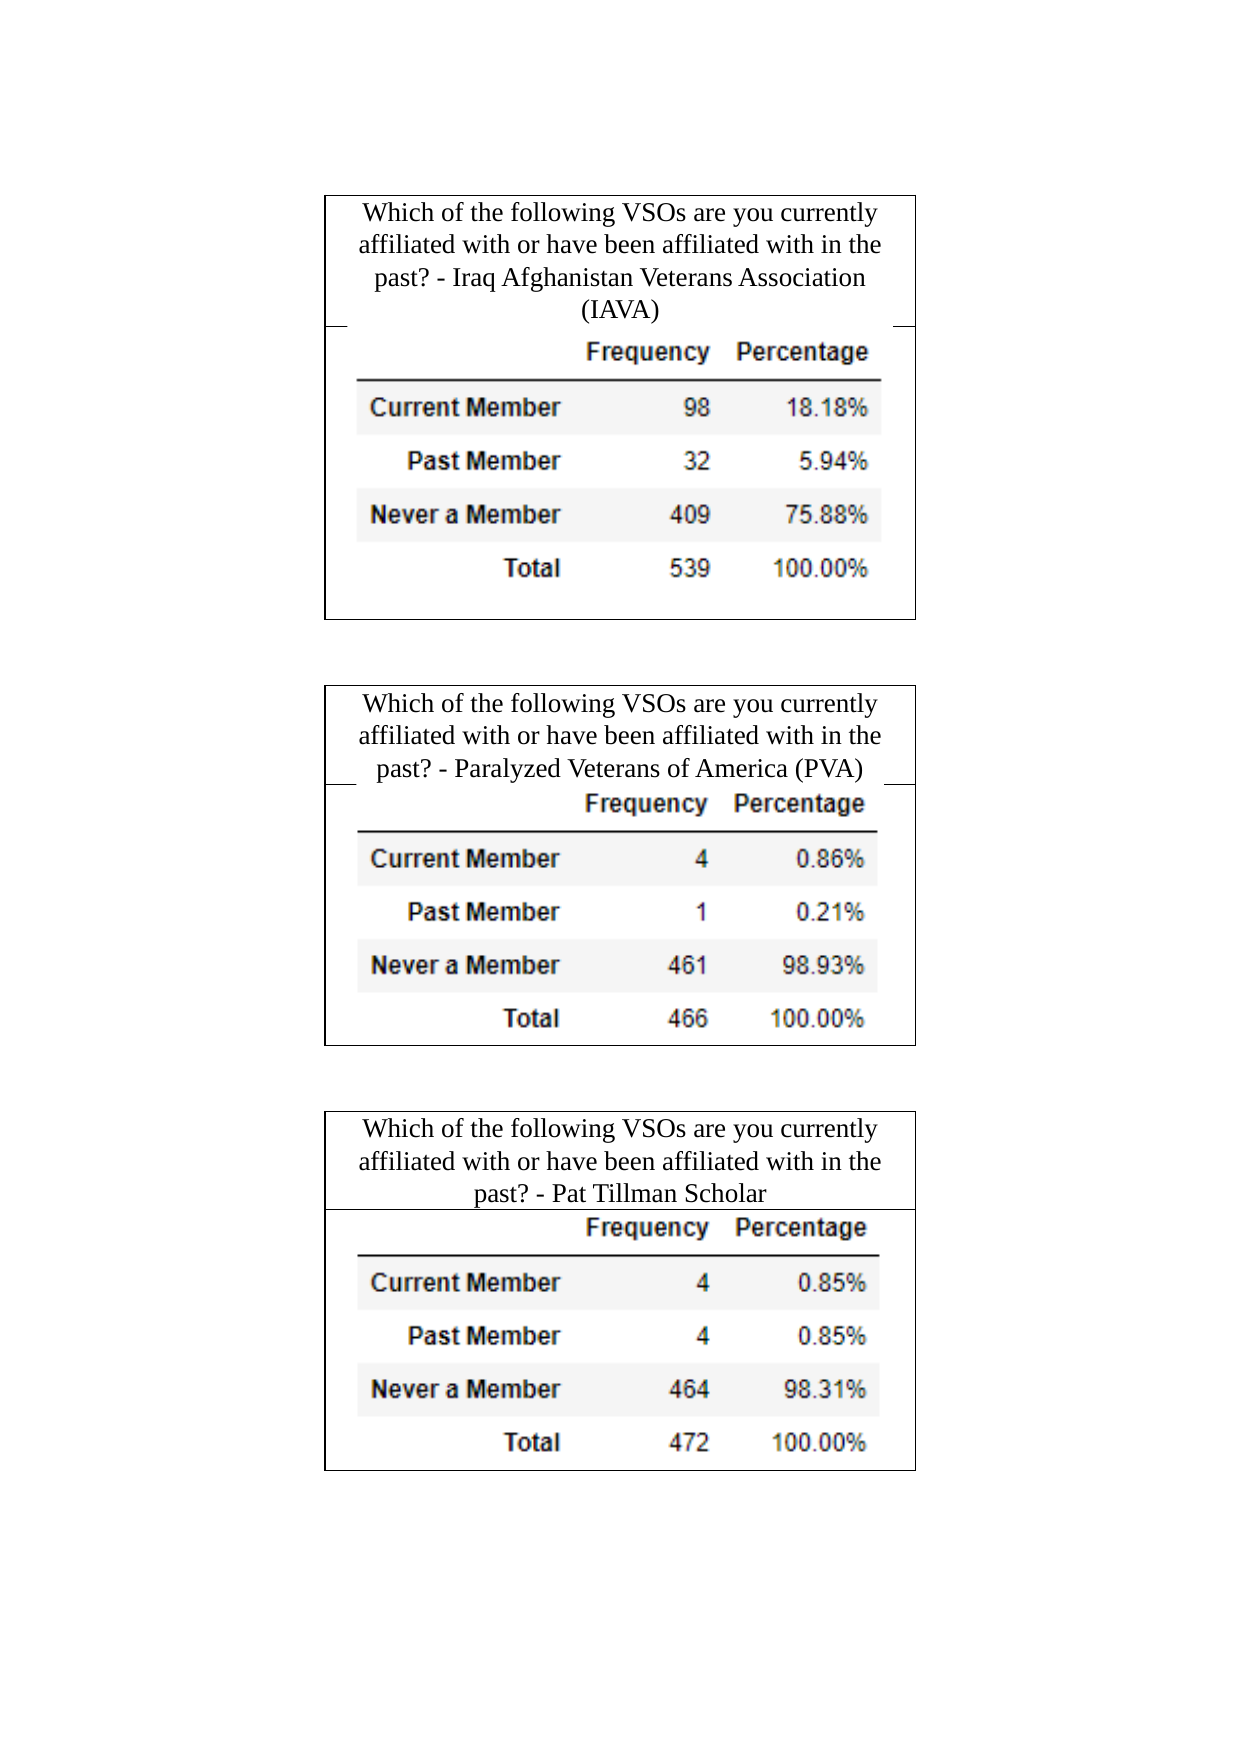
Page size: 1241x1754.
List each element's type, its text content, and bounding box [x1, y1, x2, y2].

table_header Which of the following VSOs are you currently affiliated with or have been affiliated with in the past? - Pat Tillman Scholar [326, 1112, 915, 1209]
table_cell [326, 327, 915, 619]
picture [356, 784, 884, 1040]
table_header Which of the following VSOs are you currently affiliated with or have been affiliated with in the past? - Paralyzed Veterans of America (PVA) [326, 686, 915, 784]
table_header Which of the following VSOs are you currently affiliated with or have been affiliated with in the past? - Iraq Afghanistan Veterans Association (IAVA) [326, 196, 915, 326]
table_cell [326, 1210, 915, 1470]
picture [354, 1210, 886, 1464]
picture [347, 326, 893, 596]
table_cell [326, 785, 915, 1045]
